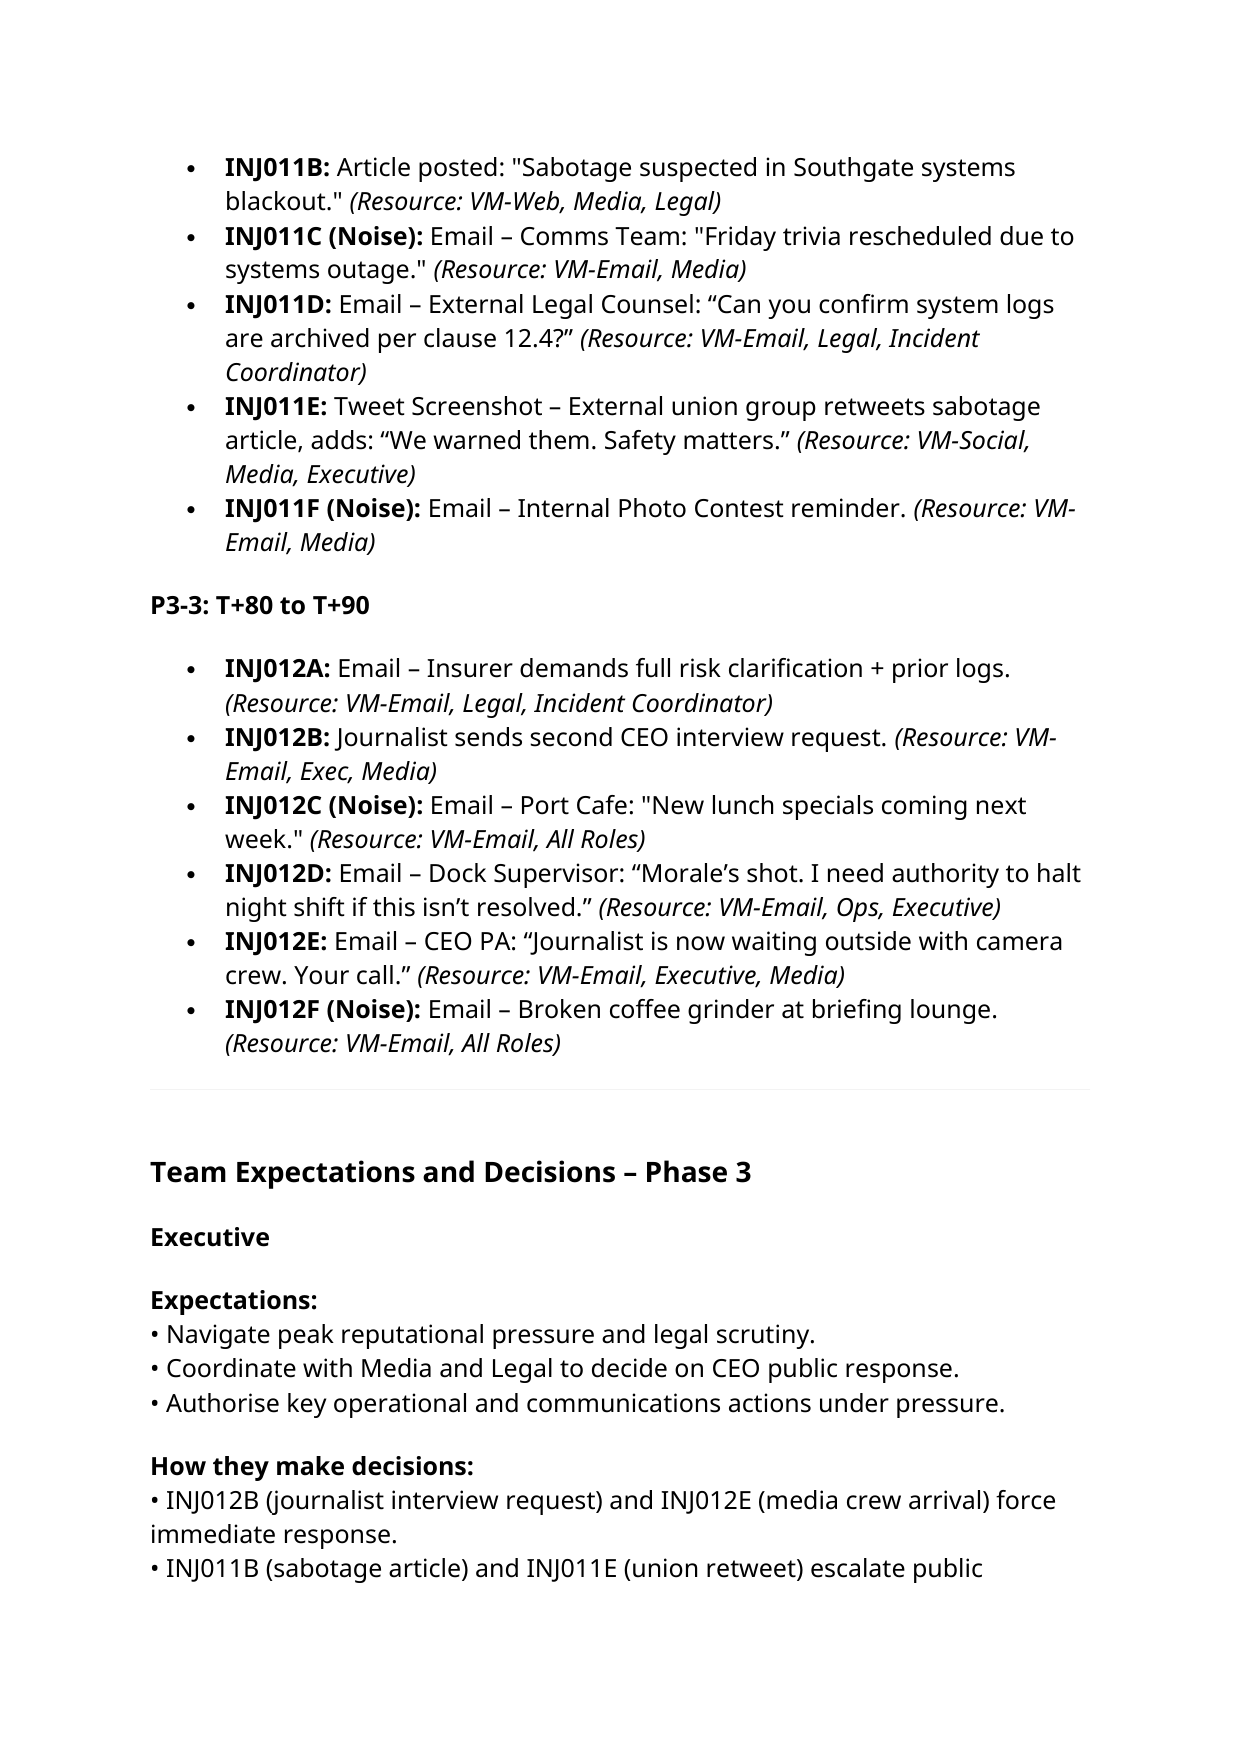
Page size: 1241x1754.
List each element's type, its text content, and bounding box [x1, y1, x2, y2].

list INJ012F (Noise): Email – Broken coffee grinder at briefing lounge. (Resource: VM-Email, All Roles) [187, 992, 1090, 1060]
list INJ012B: Journalist sends second CEO interview request. (Resource: VM-Email, Exec, Media) [187, 719, 1090, 787]
list INJ011D: Email – External Legal Counsel: “Can you confirm system logs are archived per clause 12.4?” (Resource: VM-Email, Legal, Incident Coordinator) [187, 286, 1090, 388]
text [150, 1448, 1090, 1585]
list INJ012C (Noise): Email – Port Cafe: "New lunch specials coming next week." (Resource: VM-Email, All Roles) [187, 787, 1090, 856]
list INJ012E: Email – CEO PA: “Journalist is now waiting outside with camera crew. Your call.” (Resource: VM-Email, Executive, Media) [187, 924, 1090, 992]
text P3-3: T+80 to T+90 [150, 588, 1090, 622]
text Expectations: • Navigate peak reputational pressure and legal scrutiny. • Coordinate with Media and Legal to decide on CEO public response. • Authorise key operational and communications actions under pressure. [150, 1283, 1090, 1419]
text Team Expectations and Decisions – Phase 3 [150, 1152, 1090, 1191]
list INJ011F (Noise): Email – Internal Photo Contest reminder. (Resource: VM-Email, Media) [187, 491, 1090, 559]
list INJ012D: Email – Dock Supervisor: “Morale’s shot. I need authority to halt night shift if this isn’t resolved.” (Resource: VM-Email, Ops, Executive) [187, 856, 1090, 924]
list INJ011E: Tweet Screenshot – External union group retweets sabotage article, adds: “We warned them. Safety matters.” (Resource: VM-Social, Media, Executive) [187, 388, 1090, 491]
list INJ011C (Noise): Email – Comms Team: "Friday trivia rescheduled due to systems outage." (Resource: VM-Email, Media) [187, 218, 1090, 286]
list INJ012A: Email – Insurer demands full risk clarification + prior logs. (Resource: VM-Email, Legal, Incident Coordinator) [187, 651, 1090, 719]
text Executive [150, 1220, 1090, 1254]
list INJ011B: Article posted: "Sabotage suspected in Southgate systems blackout." (Resource: VM-Web, Media, Legal) [187, 150, 1090, 218]
